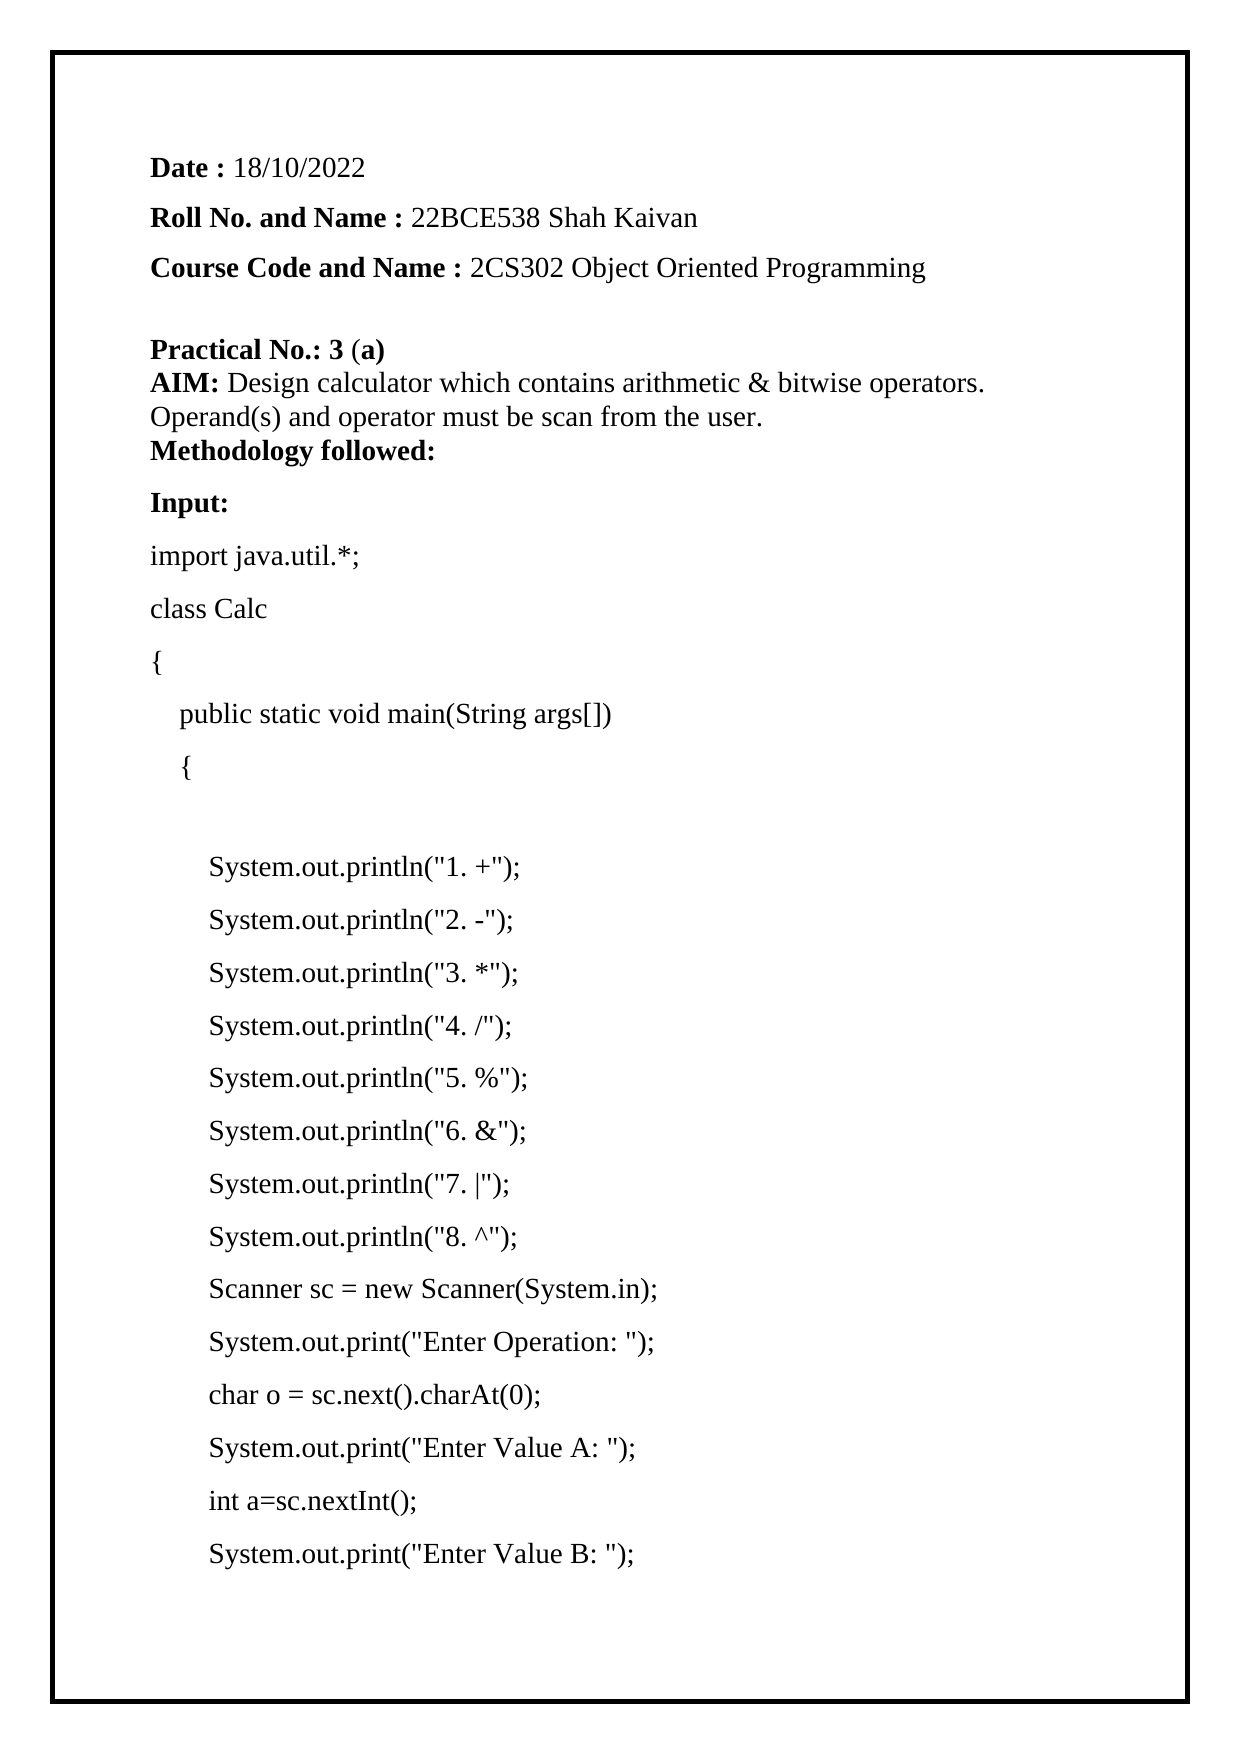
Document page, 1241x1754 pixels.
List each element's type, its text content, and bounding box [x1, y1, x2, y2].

text Methodology followed: [150, 433, 1090, 466]
text int a=sc.nextInt(); [150, 1483, 1090, 1516]
text System.out.println("8. ^"); [150, 1219, 1090, 1252]
text System.out.println("2. -"); [150, 902, 1090, 936]
text public static void main(String args[]) [150, 697, 1090, 730]
text Course Code and Name : 2CS302 Object Oriented Programming [150, 250, 1090, 284]
text System.out.print("Enter Value A: "); [150, 1430, 1090, 1464]
text Roll No. and Name : 22BCE538 Shah Kaivan [150, 200, 1090, 234]
text Practical No.: 3 (a) [150, 332, 1090, 366]
text { [150, 749, 1090, 783]
text char o = sc.next().charAt(0); [150, 1377, 1090, 1411]
text Date : 18/10/2022 [150, 150, 1090, 183]
text Scanner sc = new Scanner(System.in); [150, 1272, 1090, 1305]
text System.out.println("4. /"); [150, 1008, 1090, 1041]
text Input: [150, 485, 1090, 519]
text System.out.print("Enter Operation: "); [150, 1324, 1090, 1358]
text System.out.println("6. &"); [150, 1113, 1090, 1147]
text import java.util.*; [150, 538, 1090, 572]
text { [150, 644, 1090, 677]
text System.out.println("5. %"); [150, 1060, 1090, 1094]
text System.out.println("3. *"); [150, 955, 1090, 988]
text AIM: Design calculator which contains arithmetic & bitwise operators. Operand(s) and operator must be scan from the user. [150, 366, 1090, 433]
text System.out.println("1. +"); [150, 849, 1090, 883]
text System.out.println("7. |"); [150, 1166, 1090, 1199]
text System.out.print("Enter Value B: "); [150, 1536, 1090, 1569]
text class Calc [150, 591, 1090, 624]
